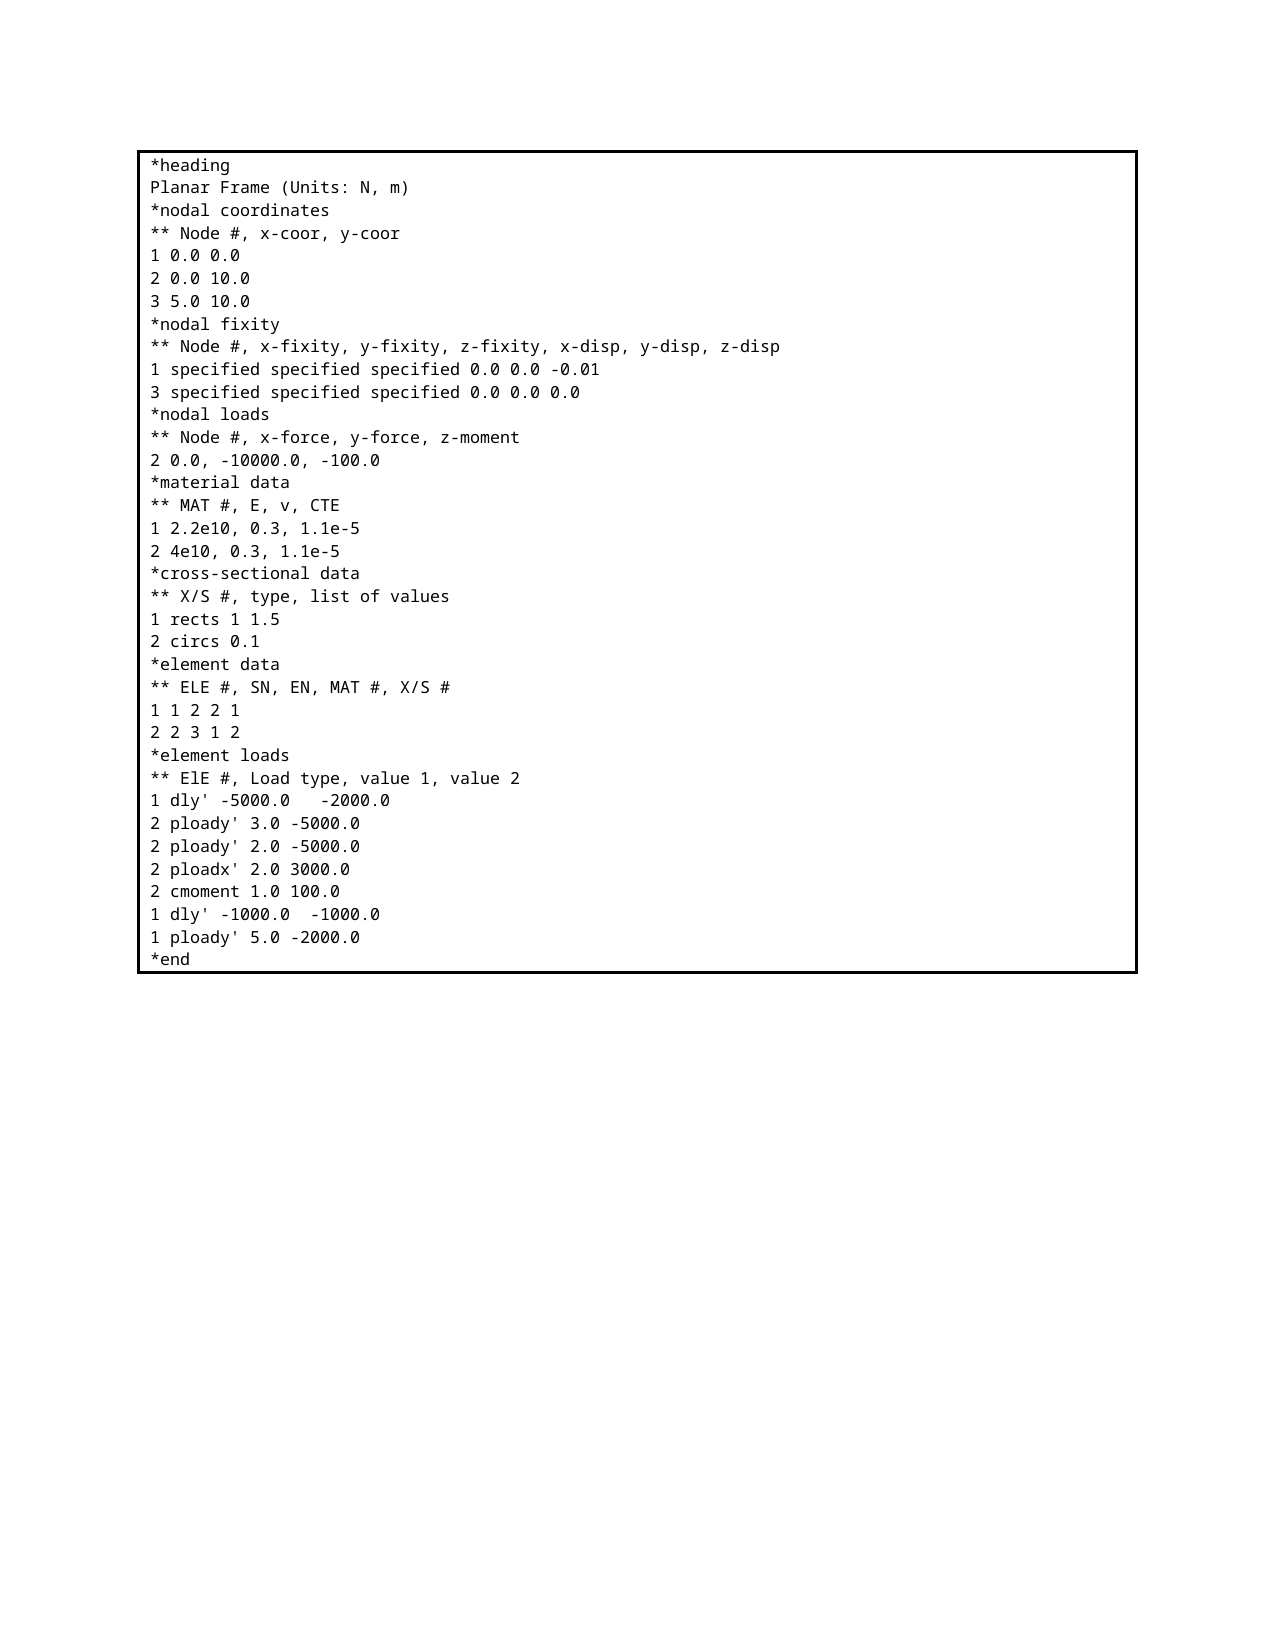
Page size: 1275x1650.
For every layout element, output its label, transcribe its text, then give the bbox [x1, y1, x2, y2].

table_header *heading Planar Frame (Units: N, m) *nodal coordinates ** Node #, x-coor, y-coor 1 0.0 0.0 2 0.0 10.0 3 5.0 10.0 *nodal fixity ** Node #, x-fixity, y-fixity, z-fixity, x-disp, y-disp, z-disp 1 specified specified specified 0.0 0.0 -0.01 3 specified specified specified 0.0 0.0 0.0 *nodal loads ** Node #, x-force, y-force, z-moment 2 0.0, -10000.0, -100.0 *material data ** MAT #, E, v, CTE 1 2.2e10, 0.3, 1.1e-5 2 4e10, 0.3, 1.1e-5 *cross-sectional data ** X/S #, type, list of values 1 rects 1 1.5 2 circs 0.1 *element data ** ELE #, SN, EN, MAT #, X/S # 1 1 2 2 1 2 2 3 1 2 *element loads ** ElE #, Load type, value 1, value 2 1 dly' -5000.0 -2000.0 2 ploady' 3.0 -5000.0 2 ploady' 2.0 -5000.0 2 ploadx' 2.0 3000.0 2 cmoment 1.0 100.0 1 dly' -1000.0 -1000.0 1 ploady' 5.0 -2000.0 *end [140, 153, 1135, 971]
